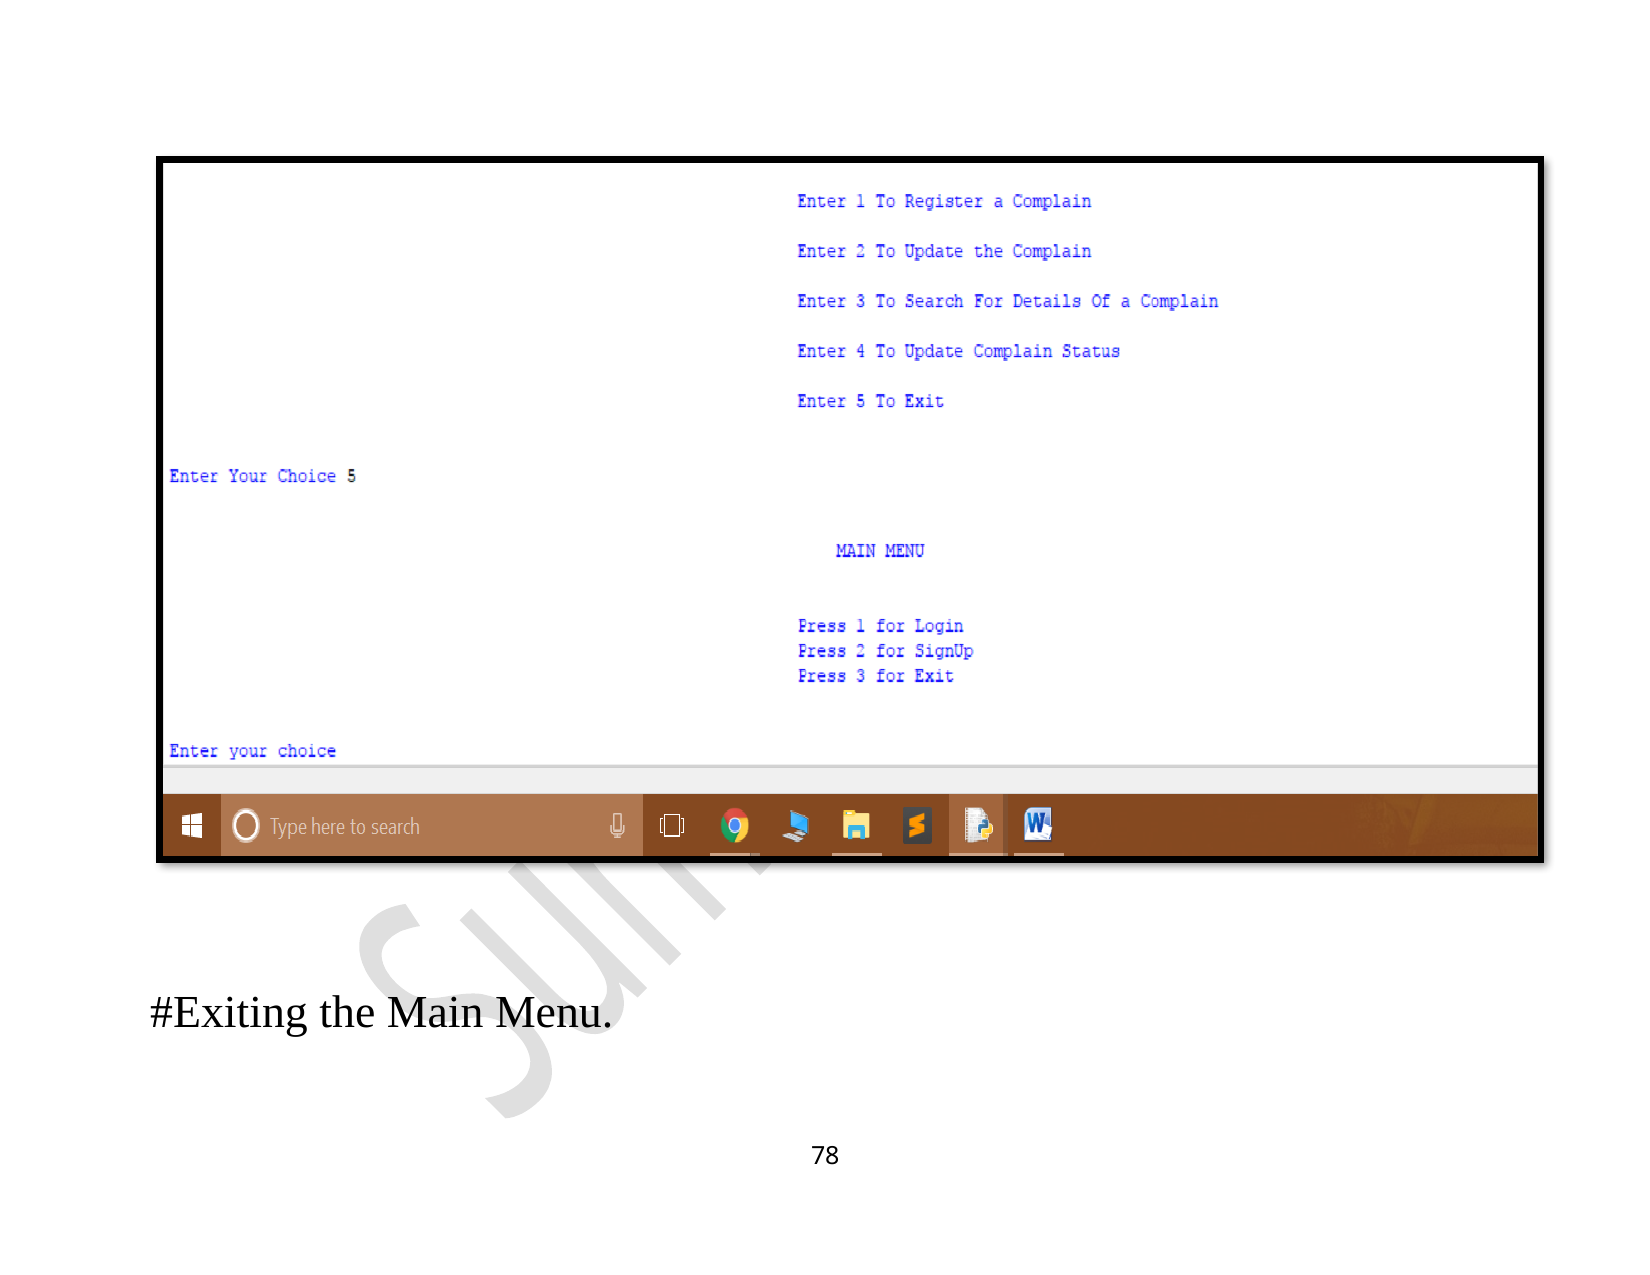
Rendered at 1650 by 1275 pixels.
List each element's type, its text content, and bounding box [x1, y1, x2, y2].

picture [163, 163, 1538, 856]
text #Exiting the Main Menu. [150, 984, 1500, 1037]
